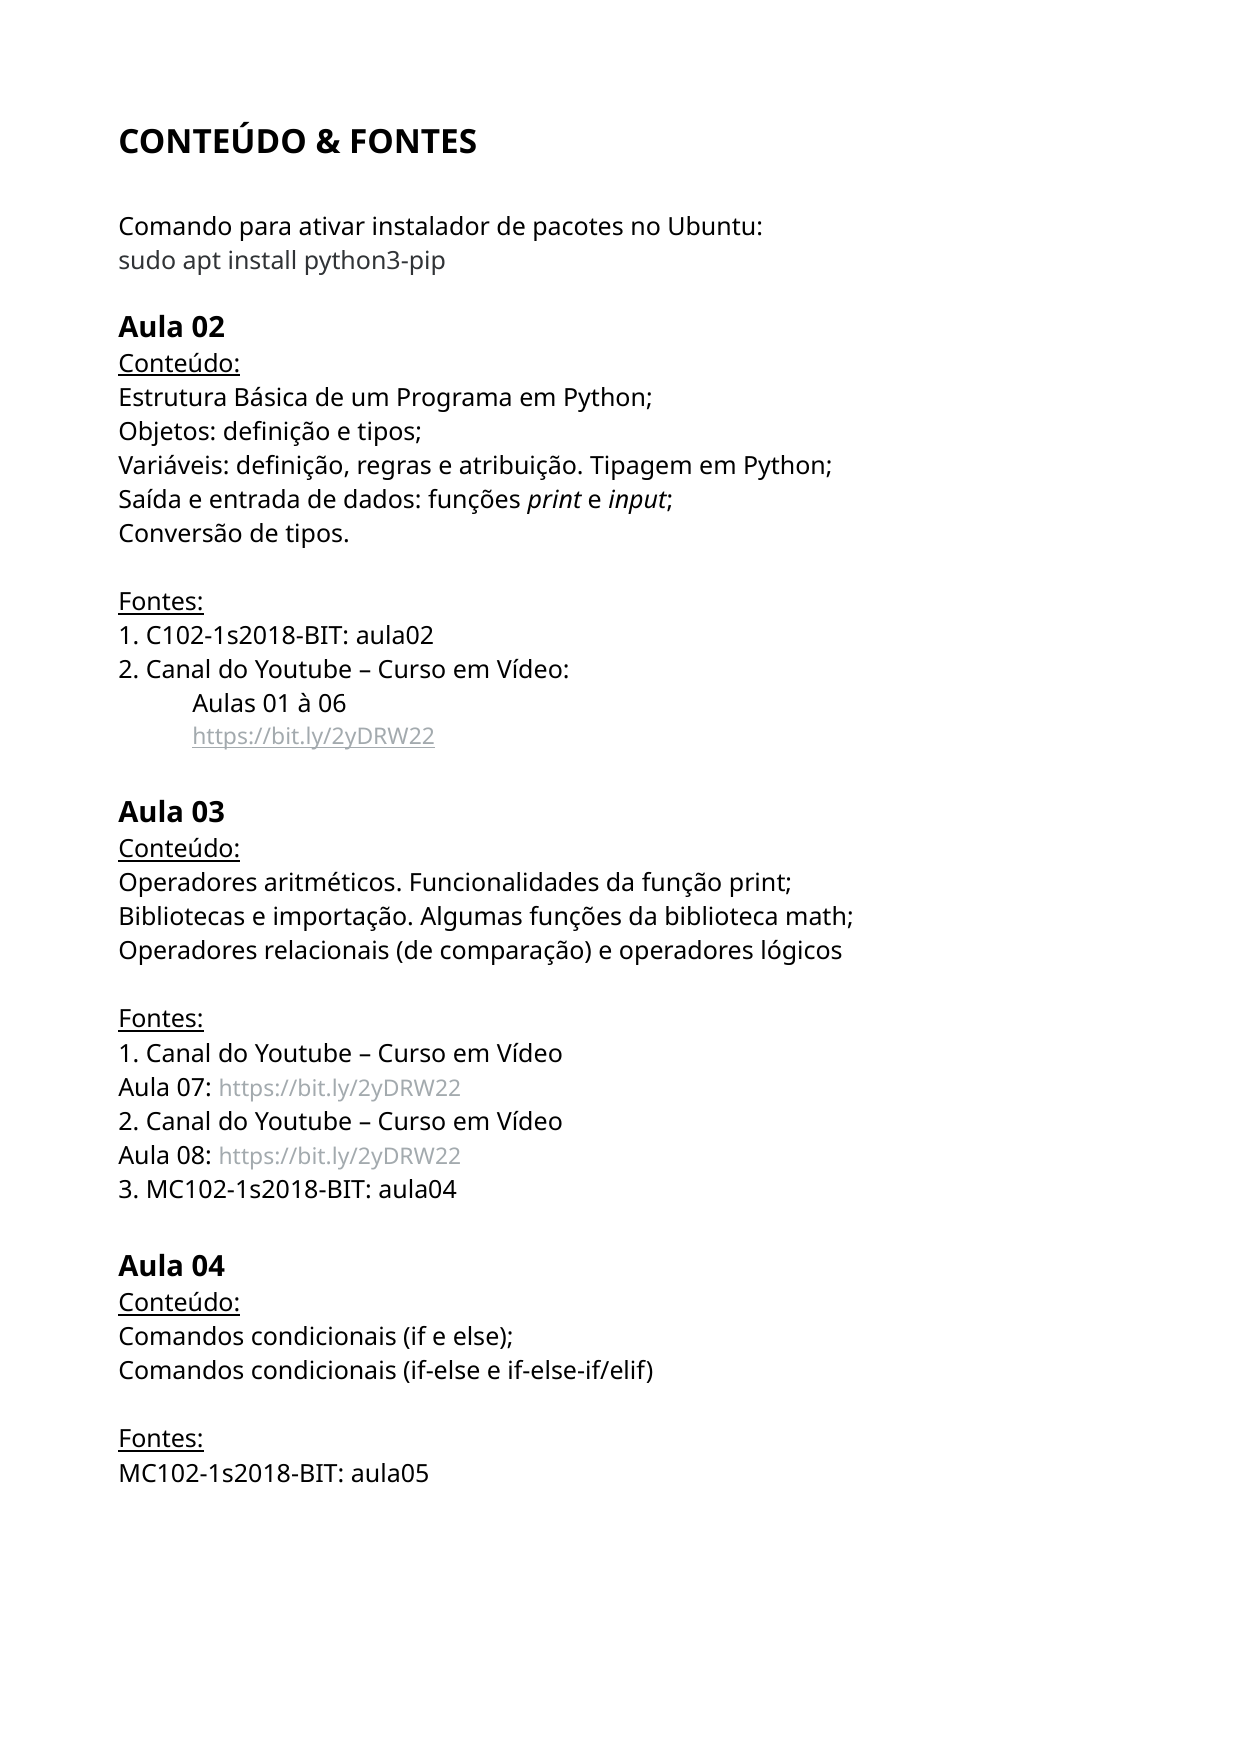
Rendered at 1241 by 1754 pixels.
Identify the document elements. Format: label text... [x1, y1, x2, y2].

text CONTEÚDO & FONTES [118, 118, 1122, 163]
text Operadores relacionais (de comparação) e operadores lógicos [118, 933, 1122, 967]
text Estrutura Básica de um Programa em Python; [118, 379, 1122, 414]
text Variáveis: definição, regras e atribuição. Tipagem em Python; [118, 448, 1122, 482]
text https://bit.ly/2yDRW22 [118, 720, 1122, 751]
text Objetos: definição e tipos; [118, 414, 1122, 448]
text Saída e entrada de dados: funções print e input; [118, 482, 1122, 516]
text 2. Canal do Youtube – Curso em Vídeo: [118, 652, 1122, 686]
text Aula 03 Conteúdo: [118, 791, 1122, 865]
text Aula 04 [118, 1245, 1122, 1285]
text Conteúdo: [118, 346, 1122, 379]
text Fontes: 1. Canal do Youtube – Curso em Vídeo Aula 07: https://bit.ly/2yDRW22 [118, 967, 1122, 1103]
text Comando para ativar instalador de pacotes no Ubuntu: sudo apt install python3-pip [118, 163, 1122, 306]
text Aulas 01 à 06 [118, 686, 1122, 720]
text Comandos condicionais (if-else e if-else-if/elif) Fontes: MC102-1s2018-BIT: aula05 [118, 1353, 1122, 1489]
text Fontes: [118, 584, 1122, 618]
text Conteúdo: [118, 1285, 1122, 1319]
text 1. C102-1s2018-BIT: aula02 [118, 618, 1122, 652]
text 2. Canal do Youtube – Curso em Vídeo Aula 08: https://bit.ly/2yDRW22 [118, 1103, 1122, 1171]
text Conversão de tipos. [118, 516, 1122, 550]
text Operadores aritméticos. Funcionalidades da função print; Bibliotecas e importação. Algumas funções da biblioteca math; [118, 865, 1122, 933]
text Aula 02 [118, 306, 1122, 346]
text Comandos condicionais (if e else); [118, 1319, 1122, 1353]
text 3. MC102-1s2018-BIT: aula04 [118, 1171, 1122, 1206]
